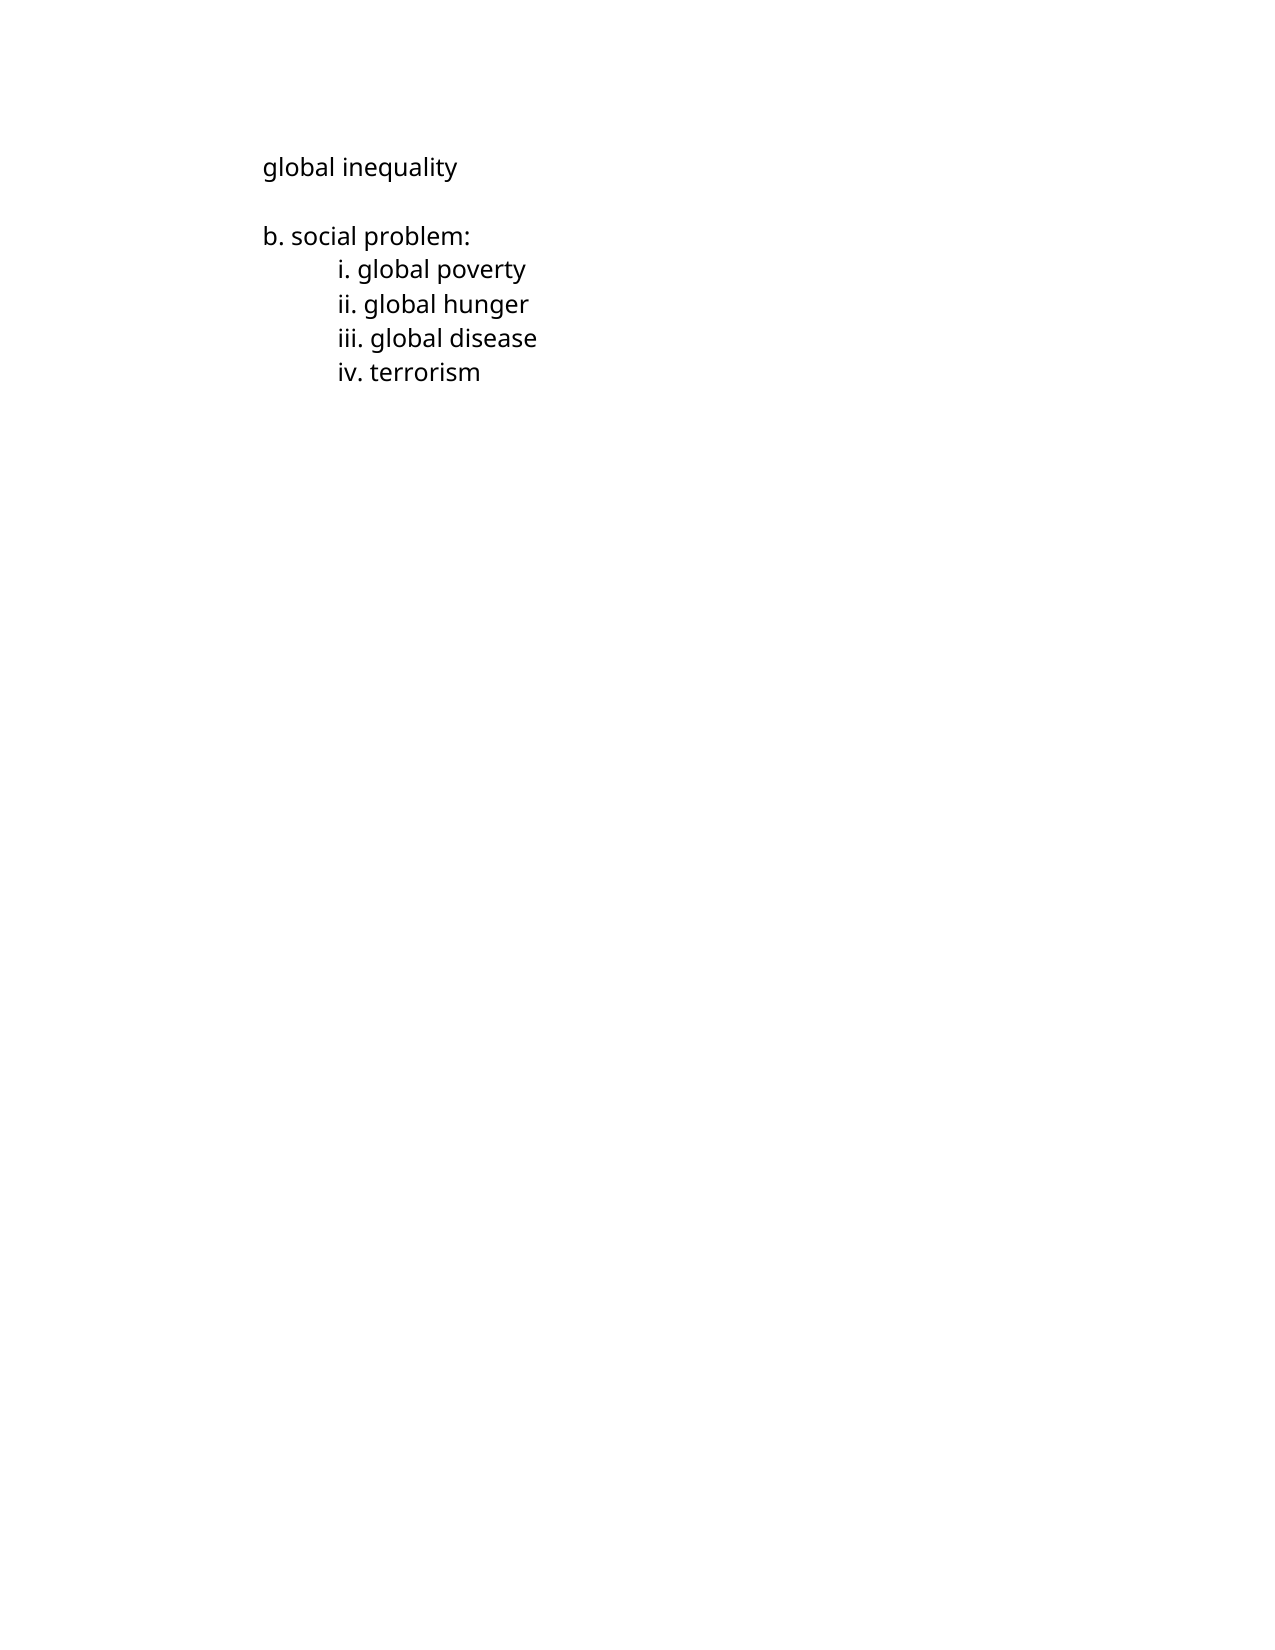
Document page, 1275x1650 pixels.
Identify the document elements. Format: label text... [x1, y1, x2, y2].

text i. global poverty [187, 252, 1162, 286]
text global inequality [187, 150, 1162, 184]
text iii. global disease [187, 320, 1162, 354]
text b. social problem: [187, 218, 1162, 252]
text ii. global hunger [187, 286, 1162, 320]
text iv. terrorism [187, 354, 1162, 388]
